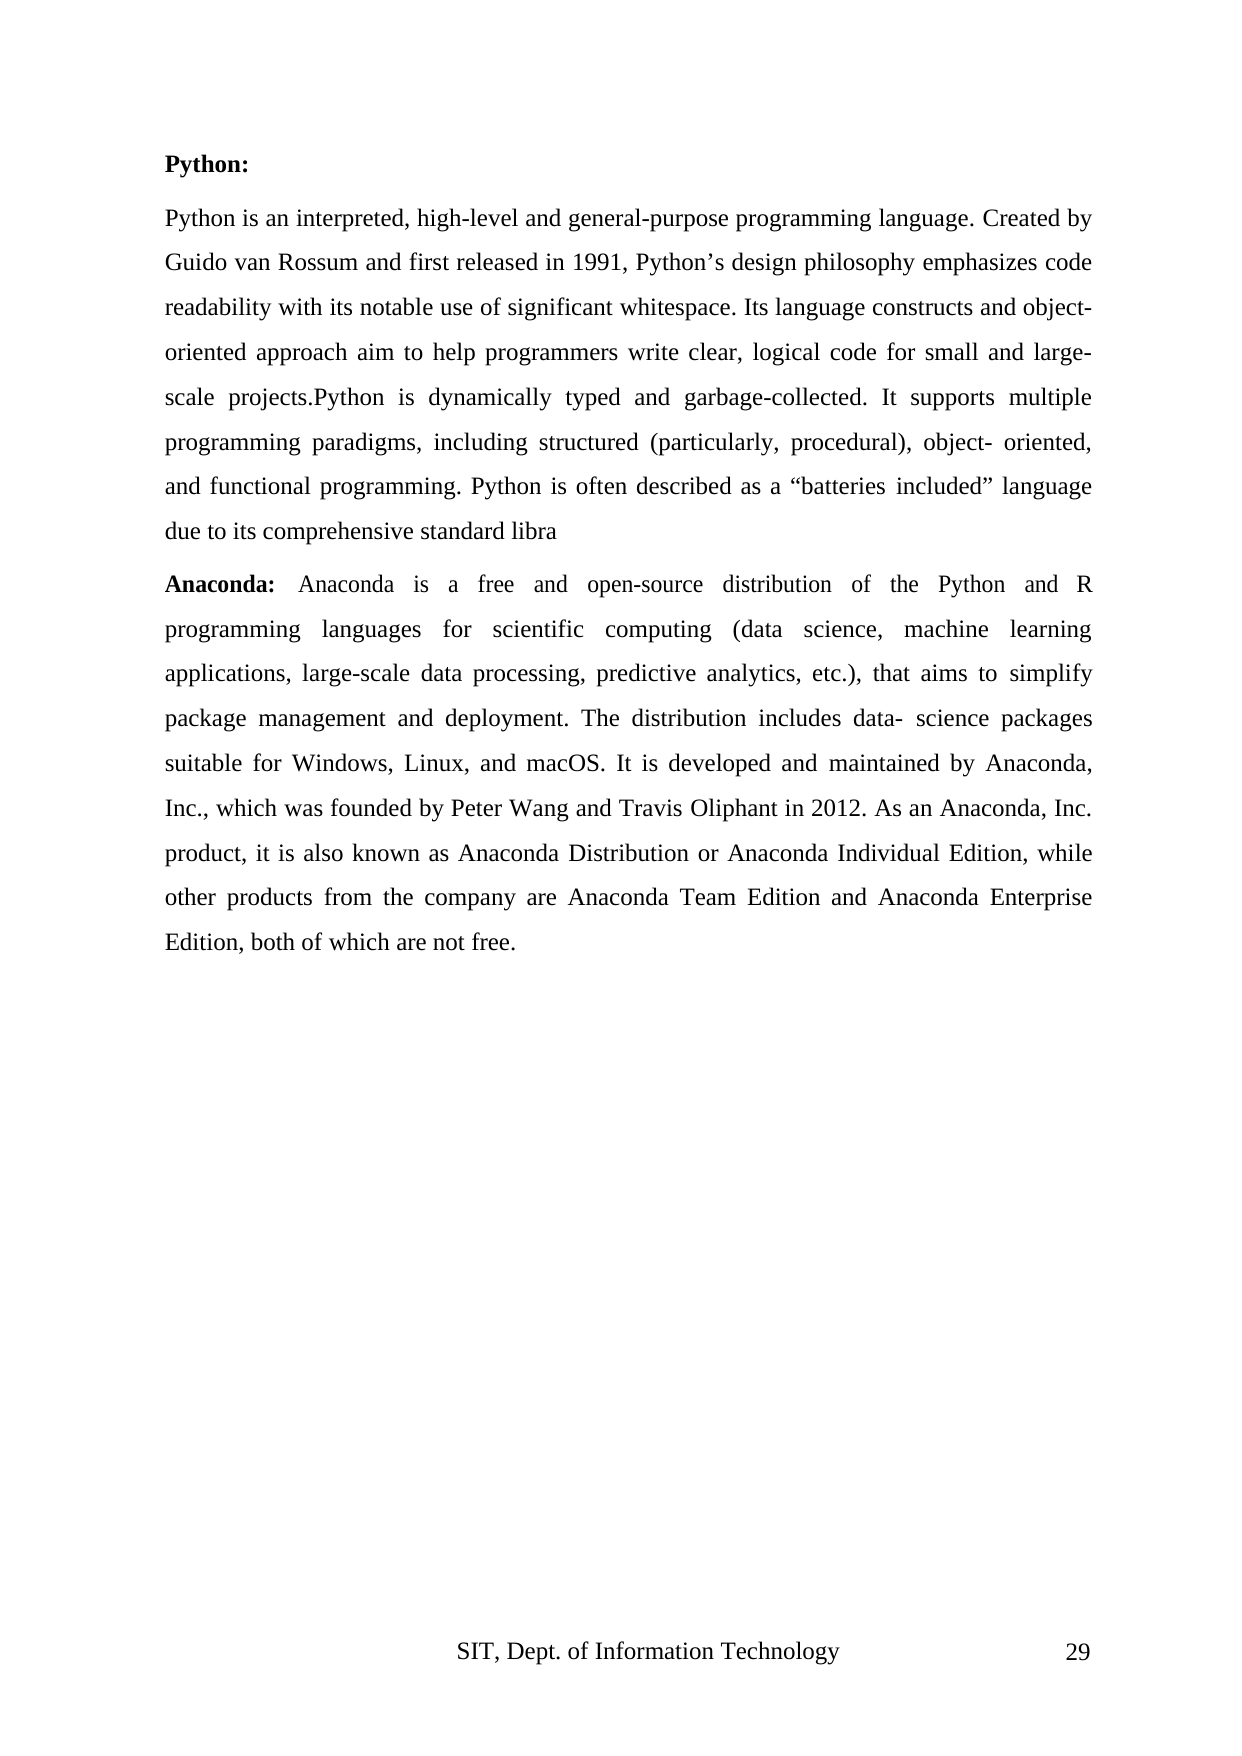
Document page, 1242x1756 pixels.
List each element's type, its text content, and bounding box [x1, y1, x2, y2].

text Python is an interpreted, high-level and general-purpose programming language. Created by Guido van Rossum and first released in 1991, Python’s design philosophy emphasizes code readability with its notable use of significant whitespace. Its language constructs and object-oriented approach aim to help programmers write clear, logical code for small and large-scale projects.Python is dynamically typed and garbage-collected. It supports multiple programming paradigms, including structured (particularly, procedural), object- oriented, and functional programming. Python is often described as a “batteries included” language due to its comprehensive standard libra [164, 203, 1092, 545]
text Anaconda: Anaconda is a free and open-source distribution of the Python and R programming languages for scientific computing (data science, machine learning applications, large-scale data processing, predictive analytics, etc.), that aims to simplify package management and deployment. The distribution includes data- science packages suitable for Windows, Linux, and macOS. It is developed and maintained by Anaconda, Inc., which was founded by Peter Wang and Travis Oliphant in 2012. As an Anaconda, Inc. product, it is also known as Anaconda Distribution or Anaconda Individual Edition, while other products from the company are Anaconda Team Edition and Anaconda Enterprise Edition, both of which are not free. [164, 569, 1093, 956]
subtitle Python: [164, 149, 1187, 178]
